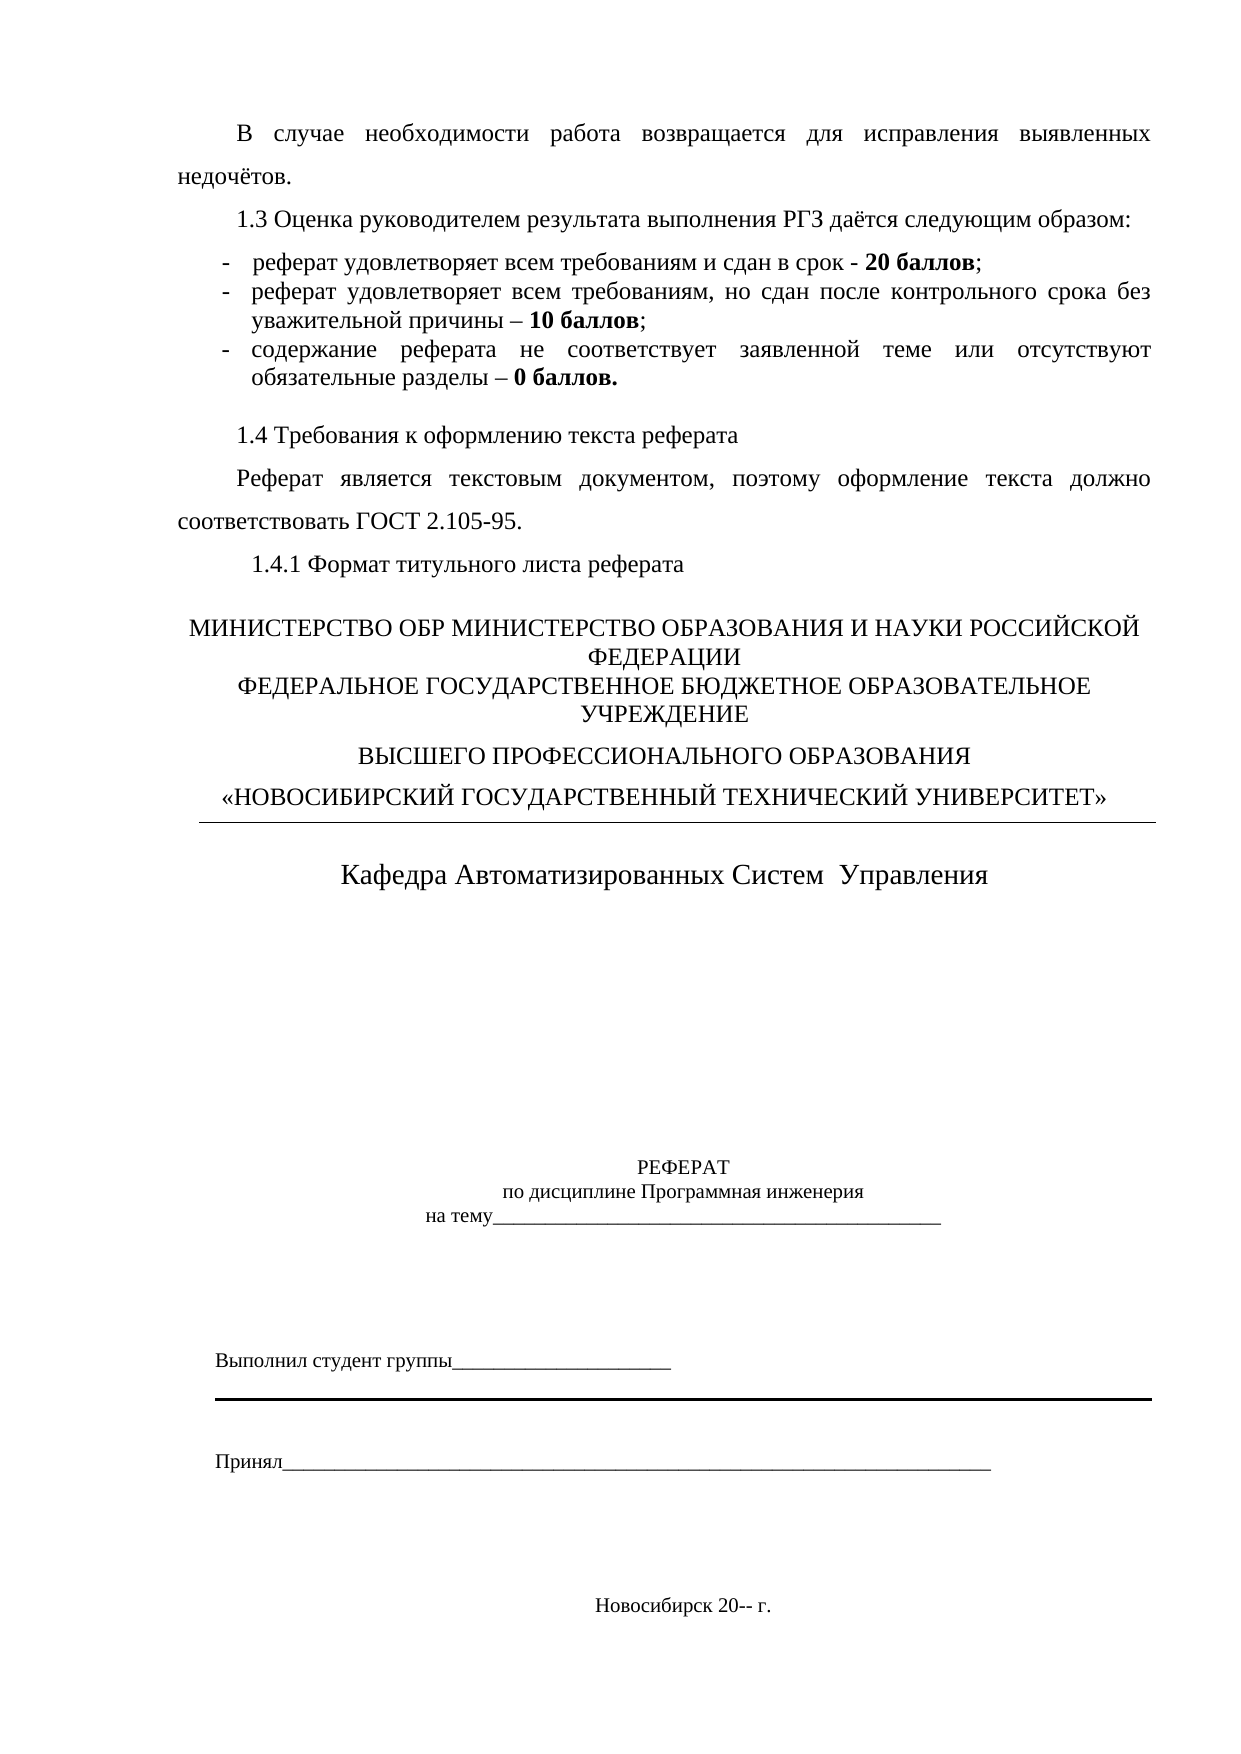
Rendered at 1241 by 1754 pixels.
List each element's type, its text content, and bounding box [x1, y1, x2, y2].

text 1.4.1 Формат титульного листа реферата [177, 549, 1152, 578]
subtitle МИНИСТЕРСТВО ОБР МИНИСТЕРСТВО ОБРАЗОВАНИЯ И НАУКИ РОССИЙСКОЙ ФЕДЕРАЦИИ [177, 613, 1152, 671]
text 1.4 Требования к оформлению текста реферата [236, 420, 1152, 449]
text «НОВОСИБИРСКИЙ ГОСУДАРСТВЕННЫЙ ТЕХНИЧЕСКИЙ УНИВЕРСИТЕТ» [177, 782, 1152, 811]
text РЕФЕРАТ [215, 1155, 1152, 1179]
text Кафедра Автоматизированных Систем Управления [177, 857, 1152, 890]
text на тему___________________________________________ [215, 1203, 1152, 1227]
list реферат удовлетворяет всем требованиям, но сдан после контрольного срока без уважительной причины – 10 баллов; [222, 276, 1152, 334]
text ВЫСШЕГО ПРОФЕССИОНАЛЬНОГО ОБРАЗОВАНИЯ [177, 741, 1152, 769]
text Выполнил студент группы_____________________ [215, 1348, 1152, 1372]
text ФЕДЕРАЛЬНОЕ ГОСУДАРСТВЕННОЕ БЮДЖЕТНОЕ ОБРАЗОВАТЕЛЬНОЕ УЧРЕЖДЕНИЕ [177, 671, 1152, 728]
text по дисциплине Программная инженерия [215, 1179, 1152, 1203]
list содержание реферата не соответствует заявленной теме или отсутствуют обязательные разделы – 0 баллов. [221, 334, 1152, 391]
text 1.3 Оценка руководителем результата выполнения РГЗ даётся следующим образом: [177, 204, 1152, 233]
list реферат удовлетворяет всем требованиям и сдан в срок - 20 баллов; [222, 247, 1152, 276]
text Реферат является текстовым документом, поэтому оформление текста должно соответствовать ГОСТ 2.105-95. [177, 463, 1152, 535]
text Новосибирск 20-- г. [215, 1593, 1152, 1617]
text Принял____________________________________________________________________ [215, 1449, 1152, 1473]
text В случае необходимости работа возвращается для исправления выявленных недочётов. [177, 118, 1152, 190]
